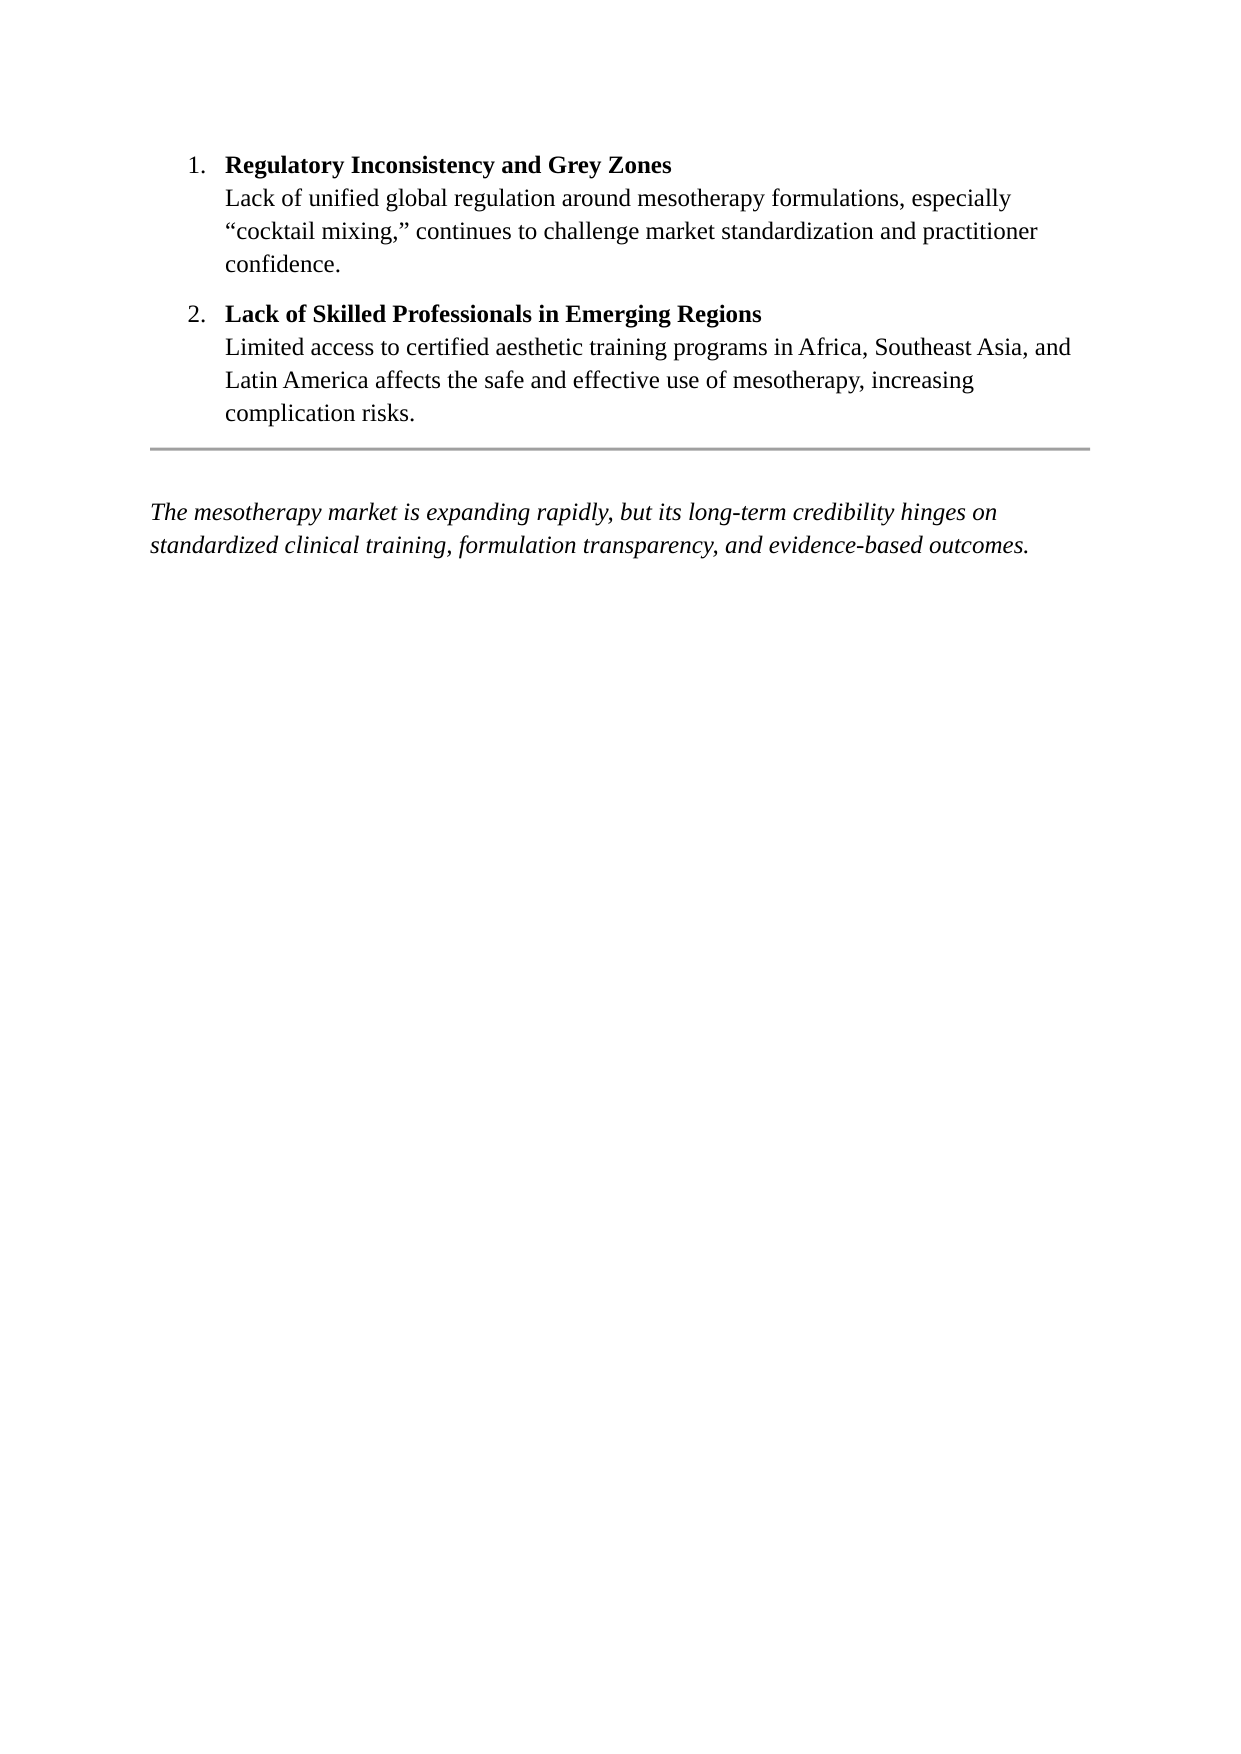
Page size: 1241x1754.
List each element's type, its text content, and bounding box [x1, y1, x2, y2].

list Regulatory Inconsistency and Grey Zones Lack of unified global regulation around mesotherapy formulations, especially “cocktail mixing,” continues to challenge market standardization and practitioner confidence. [187, 150, 1090, 278]
text The mesotherapy market is expanding rapidly, but its long-term credibility hinges on standardized clinical training, formulation transparency, and evidence-based outcomes. [150, 497, 1090, 559]
list Lack of Skilled Professionals in Emerging Regions Limited access to certified aesthetic training programs in Africa, Southeast Asia, and Latin America affects the safe and effective use of mesotherapy, increasing complication risks. [187, 299, 1090, 427]
